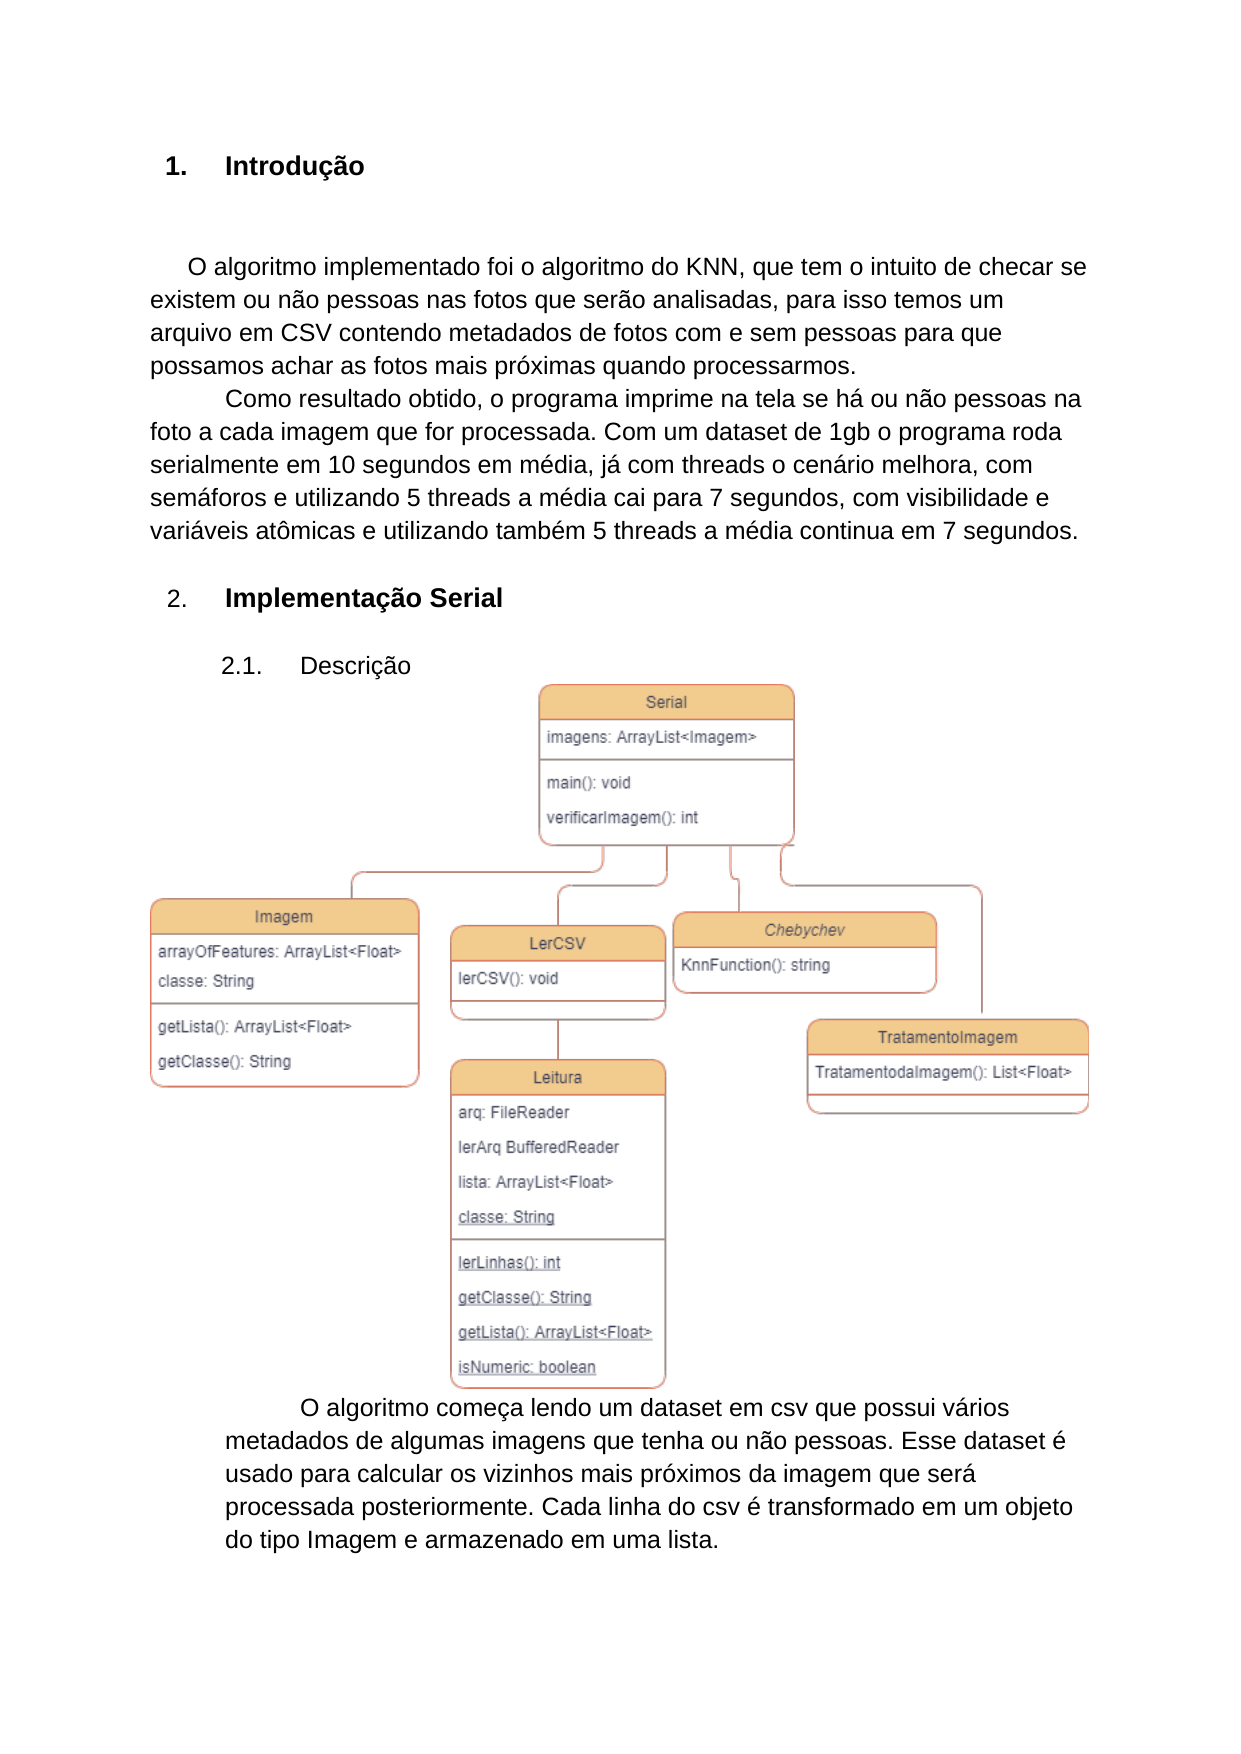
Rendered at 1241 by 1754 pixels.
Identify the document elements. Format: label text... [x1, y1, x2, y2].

list Implementação Serial [187, 582, 1090, 613]
list Introdução [187, 150, 1090, 181]
text O algoritmo implementado foi o algoritmo do KNN, que tem o intuito de checar se existem ou não pessoas nas fotos que serão analisadas, para isso temos um arquivo em CSV contendo metadados de fotos com e sem pessoas para que possamos achar as fotos mais próximas quando processarmos. [150, 252, 1090, 380]
picture [150, 684, 1089, 1389]
text O algoritmo começa lendo um dataset em csv que possui vários metadados de algumas imagens que tenha ou não pessoas. Esse dataset é usado para calcular os vizinhos mais próximos da imagem que será processada posteriormente. Cada linha do csv é transformado em um objeto do tipo Imagem e armazenado em uma lista. [225, 1393, 1090, 1553]
text Como resultado obtido, o programa imprime na tela se há ou não pessoas na foto a cada imagem que for processada. Com um dataset de 1gb o programa roda serialmente em 10 segundos em média, já com threads o cenário melhora, com semáforos e utilizando 5 threads a média cai para 7 segundos, com visibilidade e variáveis atômicas e utilizando também 5 threads a média continua em 7 segundos. [150, 384, 1090, 545]
list Descrição [262, 651, 1090, 680]
